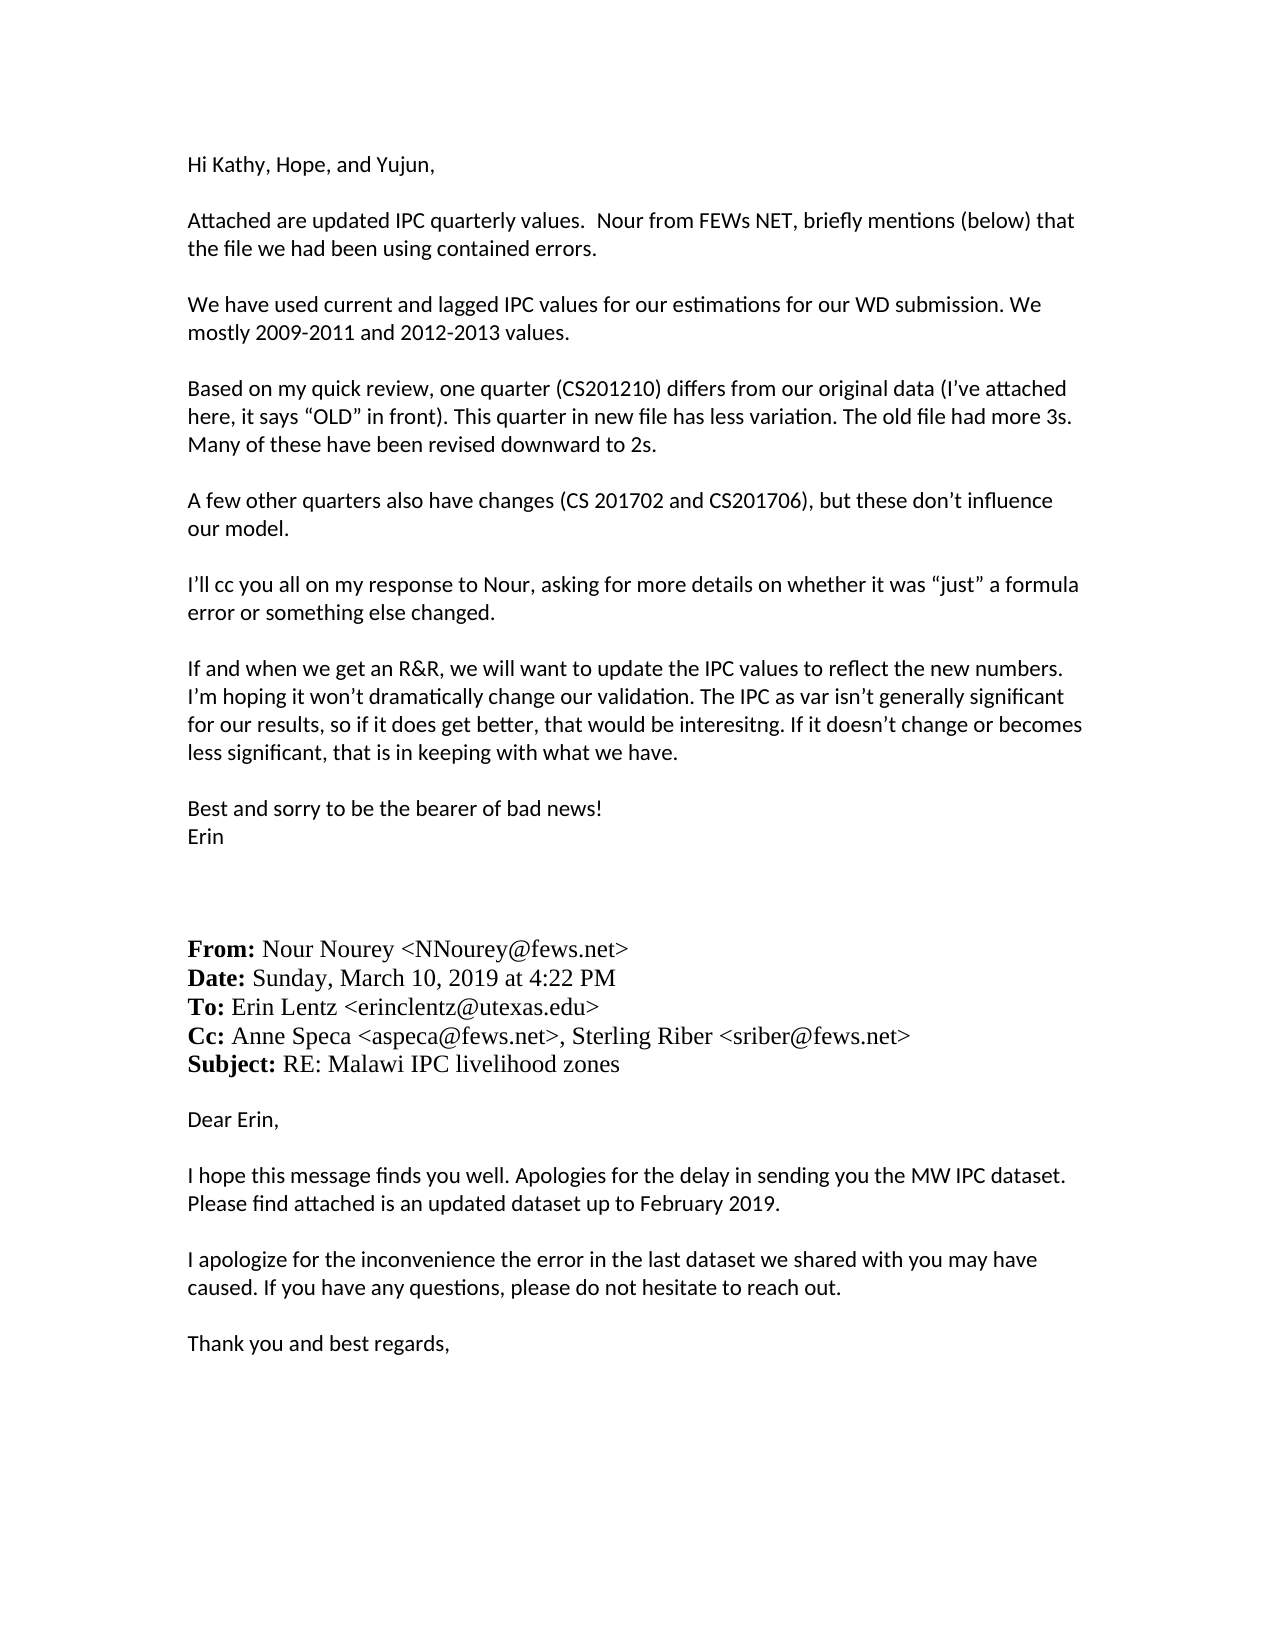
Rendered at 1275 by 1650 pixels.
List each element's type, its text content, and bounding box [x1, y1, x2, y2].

text A few other quarters also have changes (CS 201702 and CS201706), but these don’t influence our model. [187, 486, 1087, 542]
text Based on my quick review, one quarter (CS201210) differs from our original data (I’ve attached here, it says “OLD” in front). This quarter in new file has less variation. The old file had more 3s. Many of these have been revised downward to 2s. [187, 374, 1087, 458]
text Attached are updated IPC quarterly values. Nour from FEWs NET, briefly mentions (below) that the file we had been using contained errors. [187, 206, 1087, 262]
text From: Nour Nourey <NNourey@fews.net> Date: Sunday, March 10, 2019 at 4:22 PM To: Erin Lentz <erinclentz@utexas.edu> Cc: Anne Speca <aspeca@fews.net>, Sterling Riber <sriber@fews.net> Subject: RE: Malawi IPC livelihood zones [187, 934, 1087, 1078]
text Dear Erin, [187, 1105, 1087, 1133]
text I hope this message finds you well. Apologies for the delay in sending you the MW IPC dataset. Please find attached is an updated dataset up to February 2019. [187, 1161, 1087, 1217]
text If and when we get an R&R, we will want to update the IPC values to reflect the new numbers. I’m hoping it won’t dramatically change our validation. The IPC as var isn’t generally significant for our results, so if it does get better, that would be interesitng. If it doesn’t change or becomes less significant, that is in keeping with what we have. [187, 654, 1087, 766]
text Erin [187, 822, 1087, 851]
text We have used current and lagged IPC values for our estimations for our WD submission. We mostly 2009-2011 and 2012-2013 values. [187, 290, 1087, 346]
text I’ll cc you all on my response to Nour, asking for more details on whether it was “just” a formula error or something else changed. [187, 570, 1087, 626]
text Best and sorry to be the bearer of bad news! [187, 794, 1087, 822]
text I apologize for the inconvenience the error in the last dataset we shared with you may have caused. If you have any questions, please do not hesitate to reach out. [187, 1245, 1087, 1301]
text Thank you and best regards, [187, 1329, 1087, 1357]
text Hi Kathy, Hope, and Yujun, [187, 150, 1087, 178]
